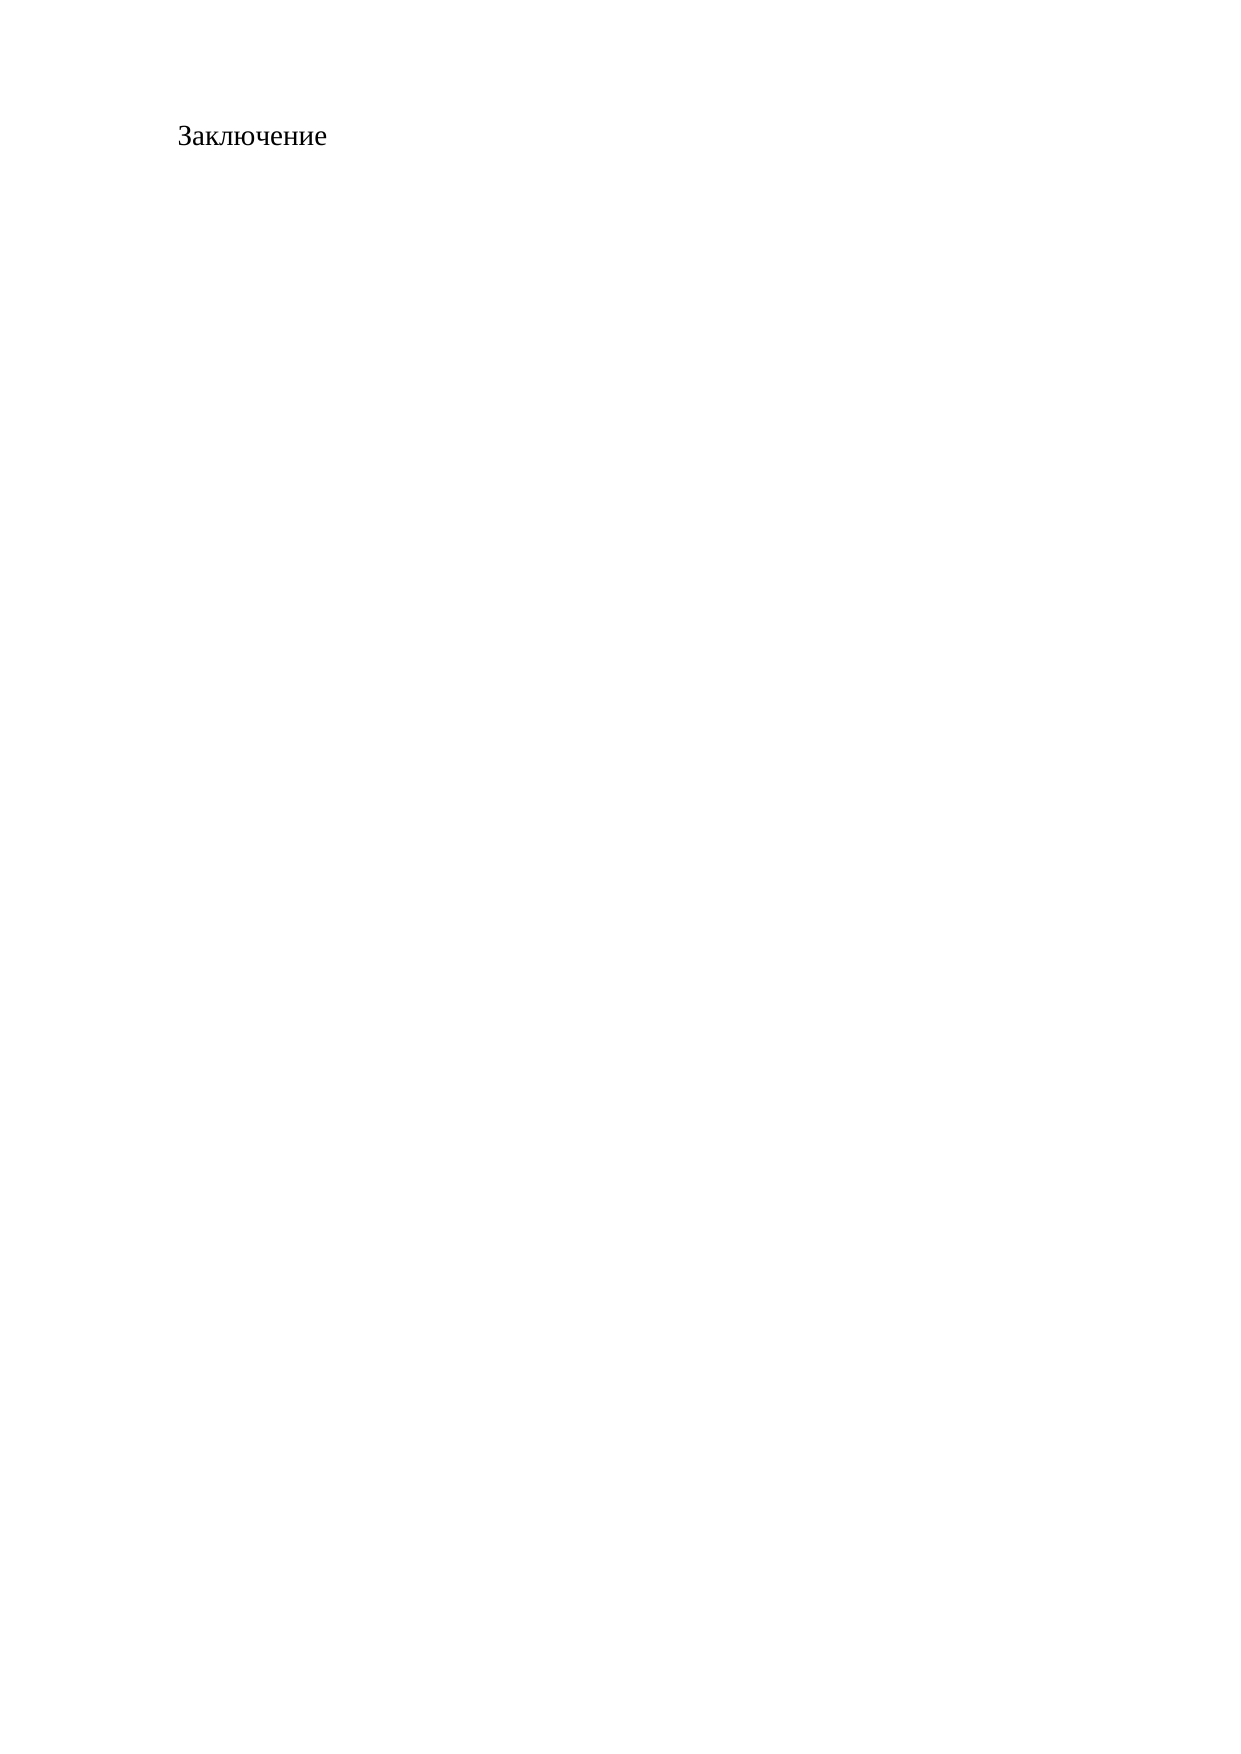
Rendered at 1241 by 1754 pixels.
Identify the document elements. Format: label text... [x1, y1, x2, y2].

text Заключение [177, 118, 1152, 152]
